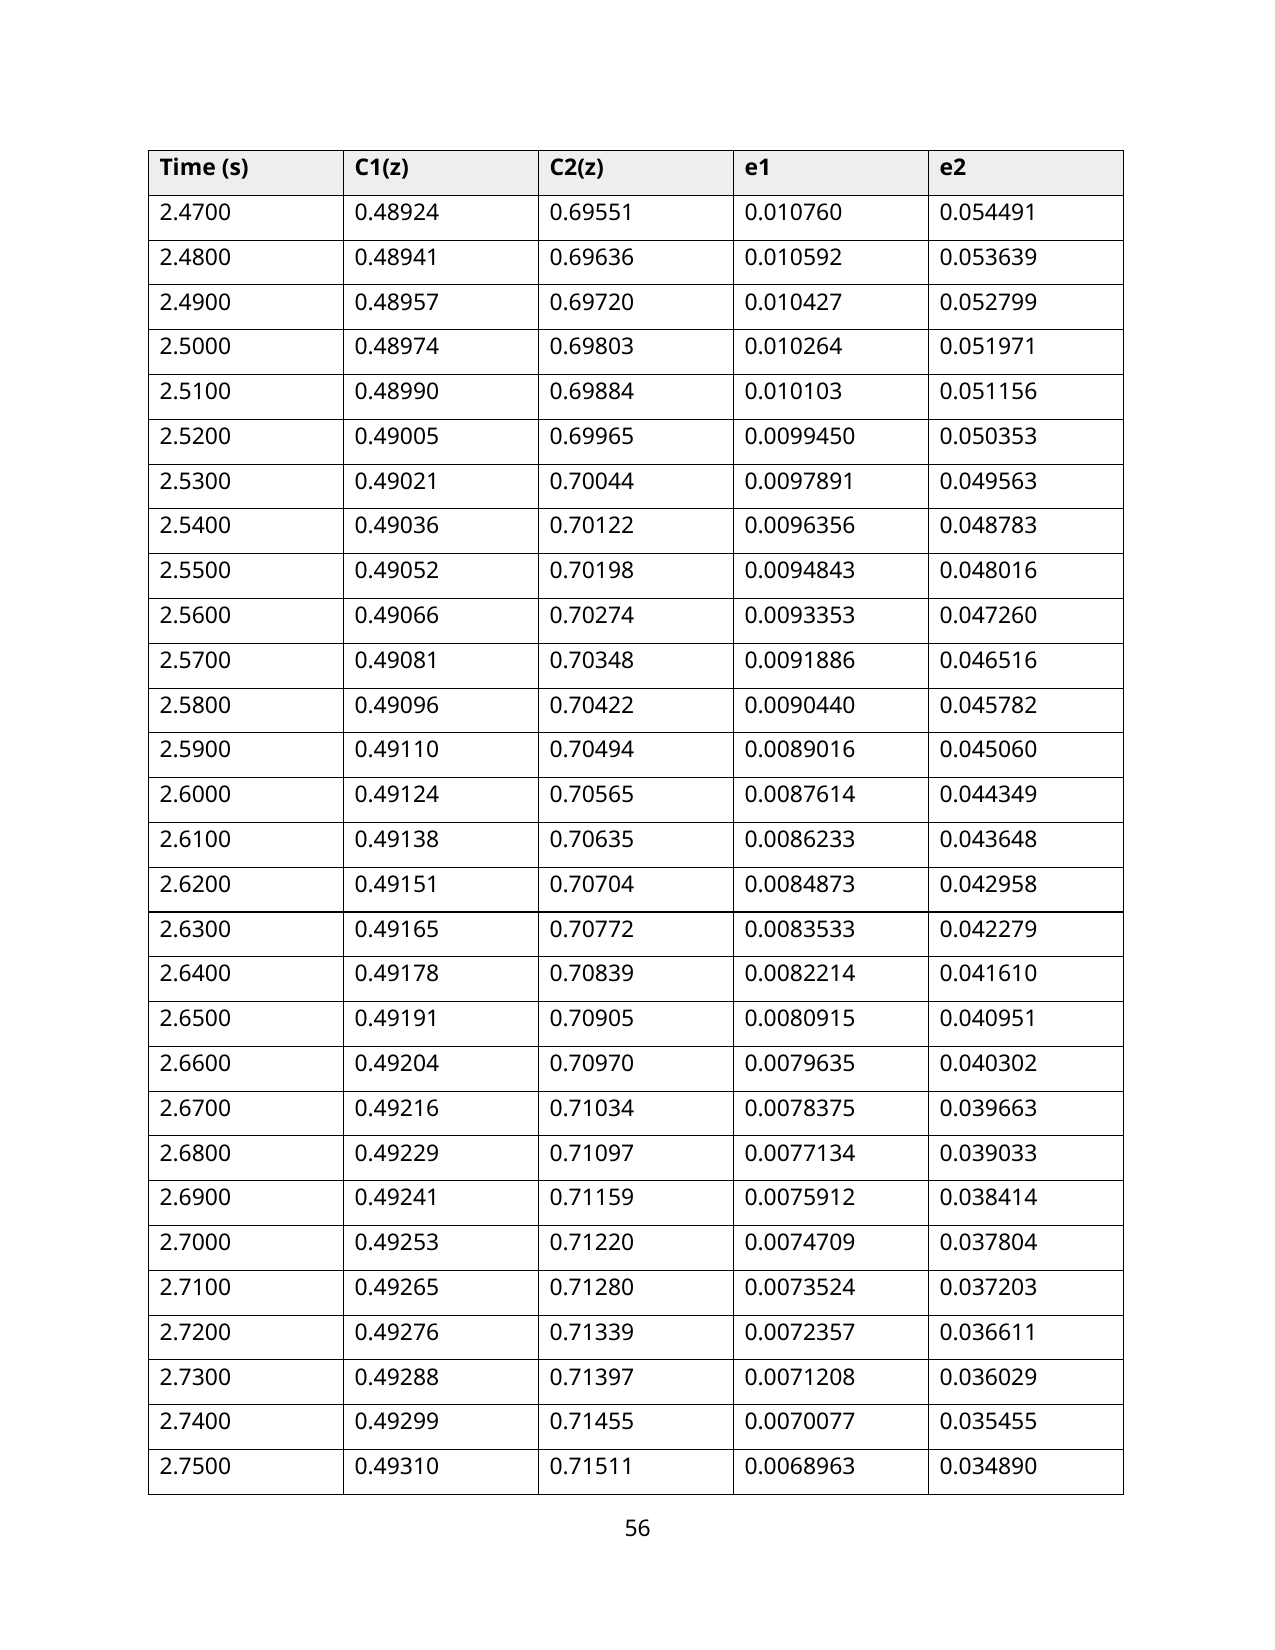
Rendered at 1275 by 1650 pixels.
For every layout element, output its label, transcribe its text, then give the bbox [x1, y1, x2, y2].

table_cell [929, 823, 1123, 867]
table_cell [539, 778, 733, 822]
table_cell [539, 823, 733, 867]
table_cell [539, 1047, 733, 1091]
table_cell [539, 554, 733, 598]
table_header Time (s) [149, 151, 343, 195]
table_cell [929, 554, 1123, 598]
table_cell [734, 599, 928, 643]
table_header e2 [929, 151, 1123, 195]
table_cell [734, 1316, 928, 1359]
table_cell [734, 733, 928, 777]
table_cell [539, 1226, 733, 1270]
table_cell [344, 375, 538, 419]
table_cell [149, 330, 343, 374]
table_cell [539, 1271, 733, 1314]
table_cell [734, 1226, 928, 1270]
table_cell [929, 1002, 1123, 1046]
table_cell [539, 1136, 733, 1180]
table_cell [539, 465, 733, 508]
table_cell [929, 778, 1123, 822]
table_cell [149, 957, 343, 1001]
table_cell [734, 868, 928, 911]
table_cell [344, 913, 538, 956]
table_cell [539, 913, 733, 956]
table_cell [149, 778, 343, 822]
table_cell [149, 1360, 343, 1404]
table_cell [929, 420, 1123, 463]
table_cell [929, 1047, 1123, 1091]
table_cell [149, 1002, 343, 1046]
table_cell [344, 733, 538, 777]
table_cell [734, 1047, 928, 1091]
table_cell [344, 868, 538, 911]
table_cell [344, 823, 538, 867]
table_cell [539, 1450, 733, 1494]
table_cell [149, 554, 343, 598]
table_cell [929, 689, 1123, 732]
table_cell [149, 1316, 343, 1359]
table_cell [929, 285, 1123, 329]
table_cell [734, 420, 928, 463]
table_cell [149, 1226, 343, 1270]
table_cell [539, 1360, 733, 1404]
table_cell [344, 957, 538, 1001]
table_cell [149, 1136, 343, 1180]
table_header C1(z) [344, 151, 538, 195]
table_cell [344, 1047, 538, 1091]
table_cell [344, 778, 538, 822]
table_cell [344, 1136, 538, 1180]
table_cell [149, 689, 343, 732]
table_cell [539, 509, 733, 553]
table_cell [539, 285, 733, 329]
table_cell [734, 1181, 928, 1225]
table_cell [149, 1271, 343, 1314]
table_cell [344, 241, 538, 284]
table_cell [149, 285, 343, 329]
table_header C2(z) [539, 151, 733, 195]
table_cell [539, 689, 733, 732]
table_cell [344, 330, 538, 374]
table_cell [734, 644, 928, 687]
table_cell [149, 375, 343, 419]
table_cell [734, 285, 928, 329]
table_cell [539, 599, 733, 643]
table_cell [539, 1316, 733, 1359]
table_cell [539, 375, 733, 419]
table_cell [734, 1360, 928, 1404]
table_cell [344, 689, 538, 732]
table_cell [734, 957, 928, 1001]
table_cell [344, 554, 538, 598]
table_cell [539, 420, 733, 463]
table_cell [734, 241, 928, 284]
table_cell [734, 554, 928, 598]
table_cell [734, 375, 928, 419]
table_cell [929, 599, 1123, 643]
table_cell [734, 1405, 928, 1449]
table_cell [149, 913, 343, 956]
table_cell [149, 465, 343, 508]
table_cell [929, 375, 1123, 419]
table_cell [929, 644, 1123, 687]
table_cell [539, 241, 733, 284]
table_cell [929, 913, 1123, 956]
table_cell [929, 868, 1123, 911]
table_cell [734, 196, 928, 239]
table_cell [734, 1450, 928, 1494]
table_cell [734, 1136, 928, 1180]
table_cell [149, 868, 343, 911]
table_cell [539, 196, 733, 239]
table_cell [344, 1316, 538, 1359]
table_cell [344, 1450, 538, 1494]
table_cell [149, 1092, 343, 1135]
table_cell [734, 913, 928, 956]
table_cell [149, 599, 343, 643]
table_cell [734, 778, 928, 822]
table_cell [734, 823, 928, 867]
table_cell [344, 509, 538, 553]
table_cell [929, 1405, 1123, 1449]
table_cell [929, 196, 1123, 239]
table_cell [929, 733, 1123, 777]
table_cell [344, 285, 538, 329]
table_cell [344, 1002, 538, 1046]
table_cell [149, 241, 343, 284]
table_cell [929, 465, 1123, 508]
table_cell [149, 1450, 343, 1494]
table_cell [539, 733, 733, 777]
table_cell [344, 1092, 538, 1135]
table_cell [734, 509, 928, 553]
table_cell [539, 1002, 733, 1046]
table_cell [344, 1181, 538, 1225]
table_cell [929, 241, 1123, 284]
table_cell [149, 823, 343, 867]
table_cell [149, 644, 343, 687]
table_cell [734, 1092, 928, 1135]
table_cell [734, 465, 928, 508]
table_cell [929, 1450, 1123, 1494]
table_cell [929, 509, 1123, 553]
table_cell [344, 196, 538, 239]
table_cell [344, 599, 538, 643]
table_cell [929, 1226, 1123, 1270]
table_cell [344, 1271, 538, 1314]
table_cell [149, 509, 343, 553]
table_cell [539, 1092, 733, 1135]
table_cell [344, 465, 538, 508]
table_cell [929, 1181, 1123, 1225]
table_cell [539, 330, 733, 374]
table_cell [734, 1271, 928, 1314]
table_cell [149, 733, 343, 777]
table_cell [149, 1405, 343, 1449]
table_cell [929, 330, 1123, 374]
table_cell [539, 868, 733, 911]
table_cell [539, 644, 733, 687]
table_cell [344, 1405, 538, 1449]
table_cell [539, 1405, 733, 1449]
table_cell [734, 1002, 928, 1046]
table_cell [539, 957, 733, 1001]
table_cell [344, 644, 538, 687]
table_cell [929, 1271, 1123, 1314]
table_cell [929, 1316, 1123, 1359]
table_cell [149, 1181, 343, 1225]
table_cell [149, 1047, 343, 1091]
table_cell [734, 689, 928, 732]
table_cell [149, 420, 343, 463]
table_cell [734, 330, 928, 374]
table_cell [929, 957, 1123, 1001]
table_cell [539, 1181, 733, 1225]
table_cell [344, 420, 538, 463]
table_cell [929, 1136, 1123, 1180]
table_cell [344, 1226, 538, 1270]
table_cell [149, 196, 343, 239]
table_header e1 [734, 151, 928, 195]
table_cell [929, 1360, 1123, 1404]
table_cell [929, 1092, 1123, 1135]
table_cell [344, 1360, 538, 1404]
